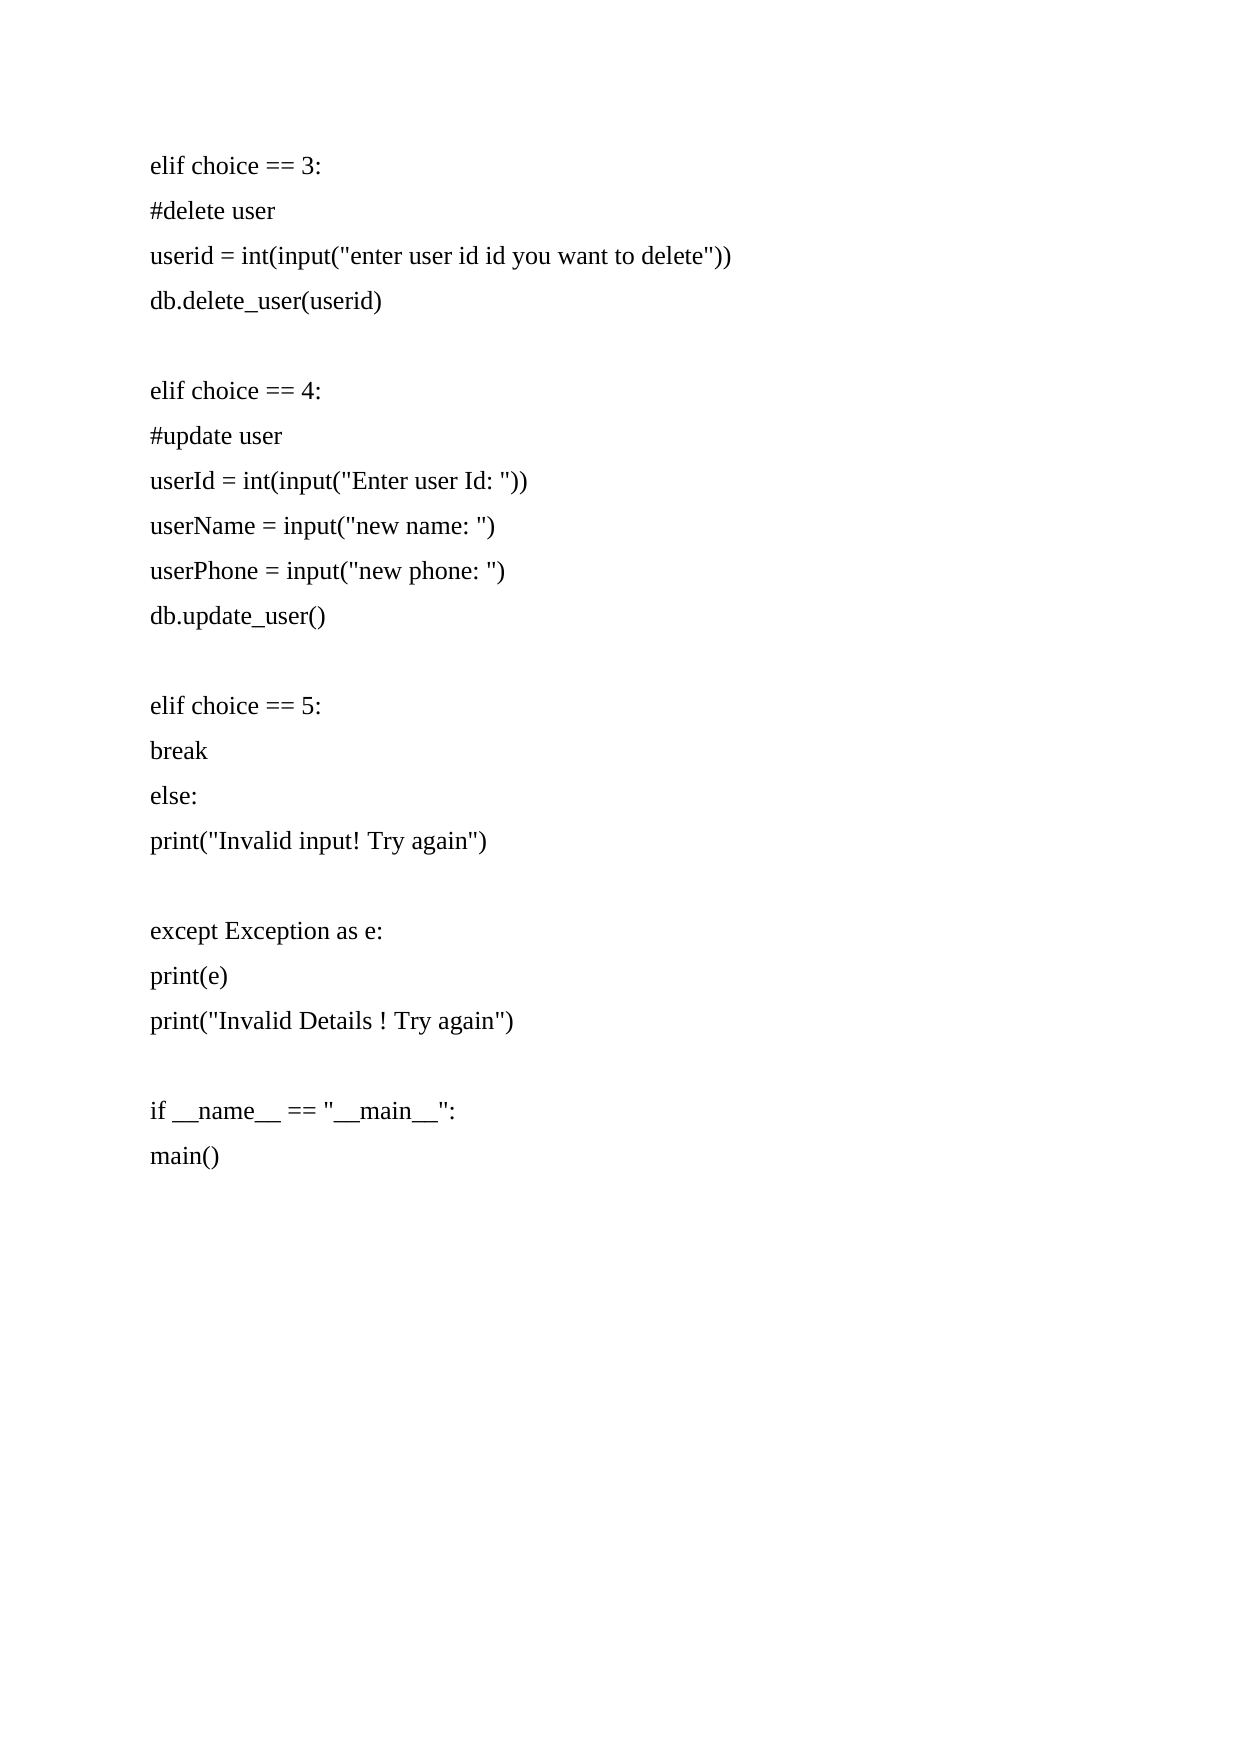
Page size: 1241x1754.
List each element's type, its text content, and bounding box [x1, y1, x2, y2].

text elif choice == 5: [150, 690, 1090, 720]
text print(e) [150, 960, 1090, 990]
text userId = int(input("Enter user Id: ")) [150, 465, 1090, 495]
text userName = input("new name: ") [150, 510, 1090, 540]
text #delete user [150, 195, 1090, 225]
text db.delete_user(userid) [150, 285, 1090, 315]
text except Exception as e: [150, 915, 1090, 945]
text #update user [150, 420, 1090, 450]
text userPhone = input("new phone: ") [150, 555, 1090, 585]
text else: [150, 780, 1090, 810]
text if __name__ == "__main__": [150, 1095, 1090, 1125]
text db.update_user() [150, 600, 1090, 630]
text main() [150, 1140, 1090, 1170]
text userid = int(input("enter user id id you want to delete")) [150, 240, 1090, 270]
text print("Invalid Details ! Try again") [150, 1005, 1090, 1035]
text elif choice == 4: [150, 375, 1090, 405]
text break [150, 735, 1090, 765]
text elif choice == 3: [150, 150, 1090, 180]
text print("Invalid input! Try again") [150, 825, 1090, 855]
